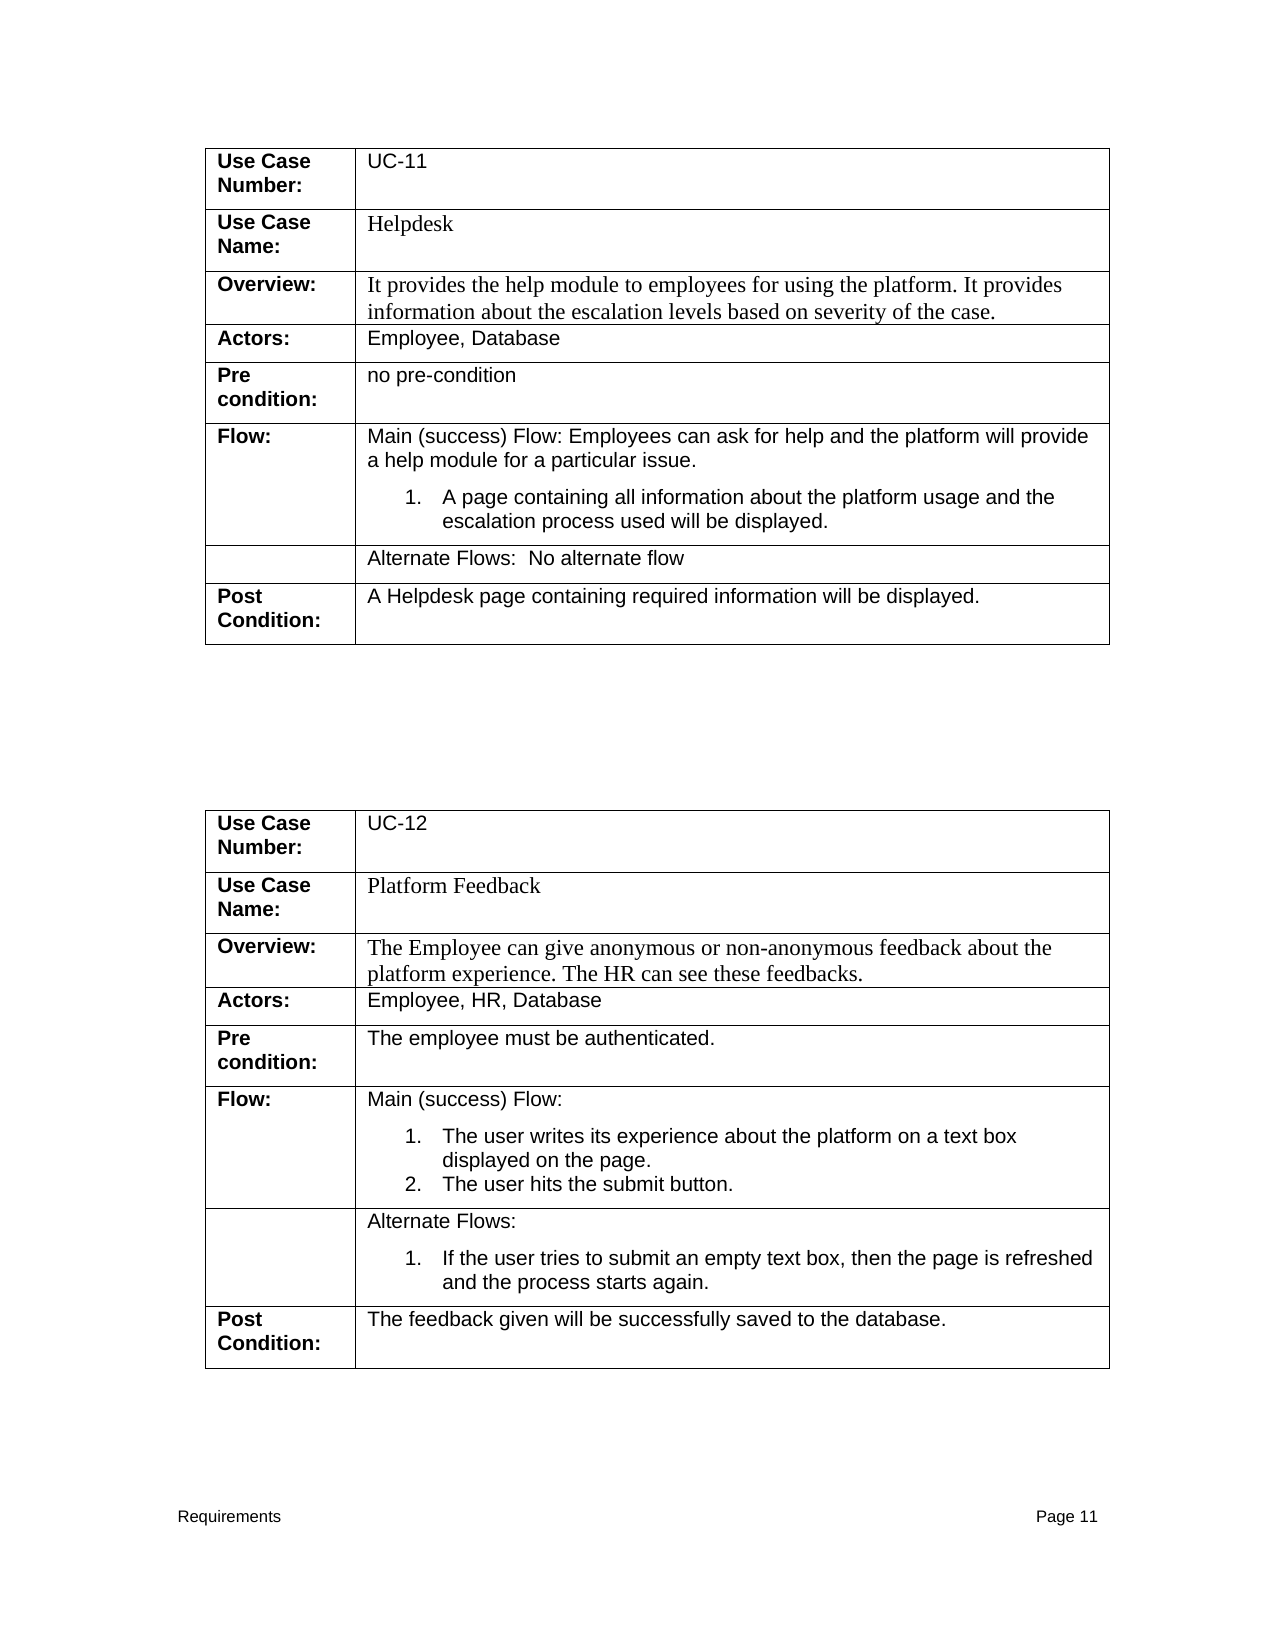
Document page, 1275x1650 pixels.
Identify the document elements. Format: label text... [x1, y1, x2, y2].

table_cell Flow: [206, 424, 355, 545]
table_cell Employee, HR, Database [356, 988, 1109, 1025]
table_cell Pre condition: [206, 363, 355, 423]
table_cell Actors: [206, 988, 355, 1025]
table_cell It provides the help module to employees for using the platform. It provides information about the escalation levels based on severity of the case. [356, 272, 1109, 324]
table_cell [206, 1209, 355, 1306]
table_cell Flow: [206, 1087, 355, 1208]
table_cell Use Case Name: [206, 210, 355, 271]
table_cell Post Condition: [206, 1307, 355, 1367]
table_cell Alternate Flows: No alternate flow [356, 546, 1109, 583]
table_header Use Case Number: [206, 149, 355, 209]
table_cell Post Condition: [206, 584, 355, 644]
table_header Use Case Number: [206, 811, 355, 872]
table_cell Overview: [206, 272, 355, 324]
table_cell Overview: [206, 934, 355, 987]
table_cell Helpdesk [356, 210, 1109, 271]
table_header UC-12 [356, 811, 1109, 872]
table_cell no pre-condition [356, 363, 1109, 423]
table_cell The feedback given will be successfully saved to the database. [356, 1307, 1109, 1367]
table_cell Main (success) Flow: The user writes its experience about the platform on a text box displayed on the page. The user hits the submit button. [356, 1087, 1109, 1208]
table_cell Employee, Database [356, 325, 1109, 362]
table_cell Use Case Name: [206, 873, 355, 933]
table_cell Platform Feedback [356, 873, 1109, 933]
table_cell The Employee can give anonymous or non-anonymous feedback about the platform experience. The HR can see these feedbacks. [356, 934, 1109, 987]
table_cell A Helpdesk page containing required information will be displayed. [356, 584, 1109, 644]
table_cell Main (success) Flow: Employees can ask for help and the platform will provide a help module for a particular issue. A page containing all information about the platform usage and the escalation process used will be displayed. [356, 424, 1109, 545]
table_cell Pre condition: [206, 1026, 355, 1086]
table_cell The employee must be authenticated. [356, 1026, 1109, 1086]
table_cell Alternate Flows: If the user tries to submit an empty text box, then the page is refreshed and the process starts again. [356, 1209, 1109, 1306]
table_header UC-11 [356, 149, 1109, 209]
table_cell Actors: [206, 325, 355, 362]
table_cell [206, 546, 355, 583]
